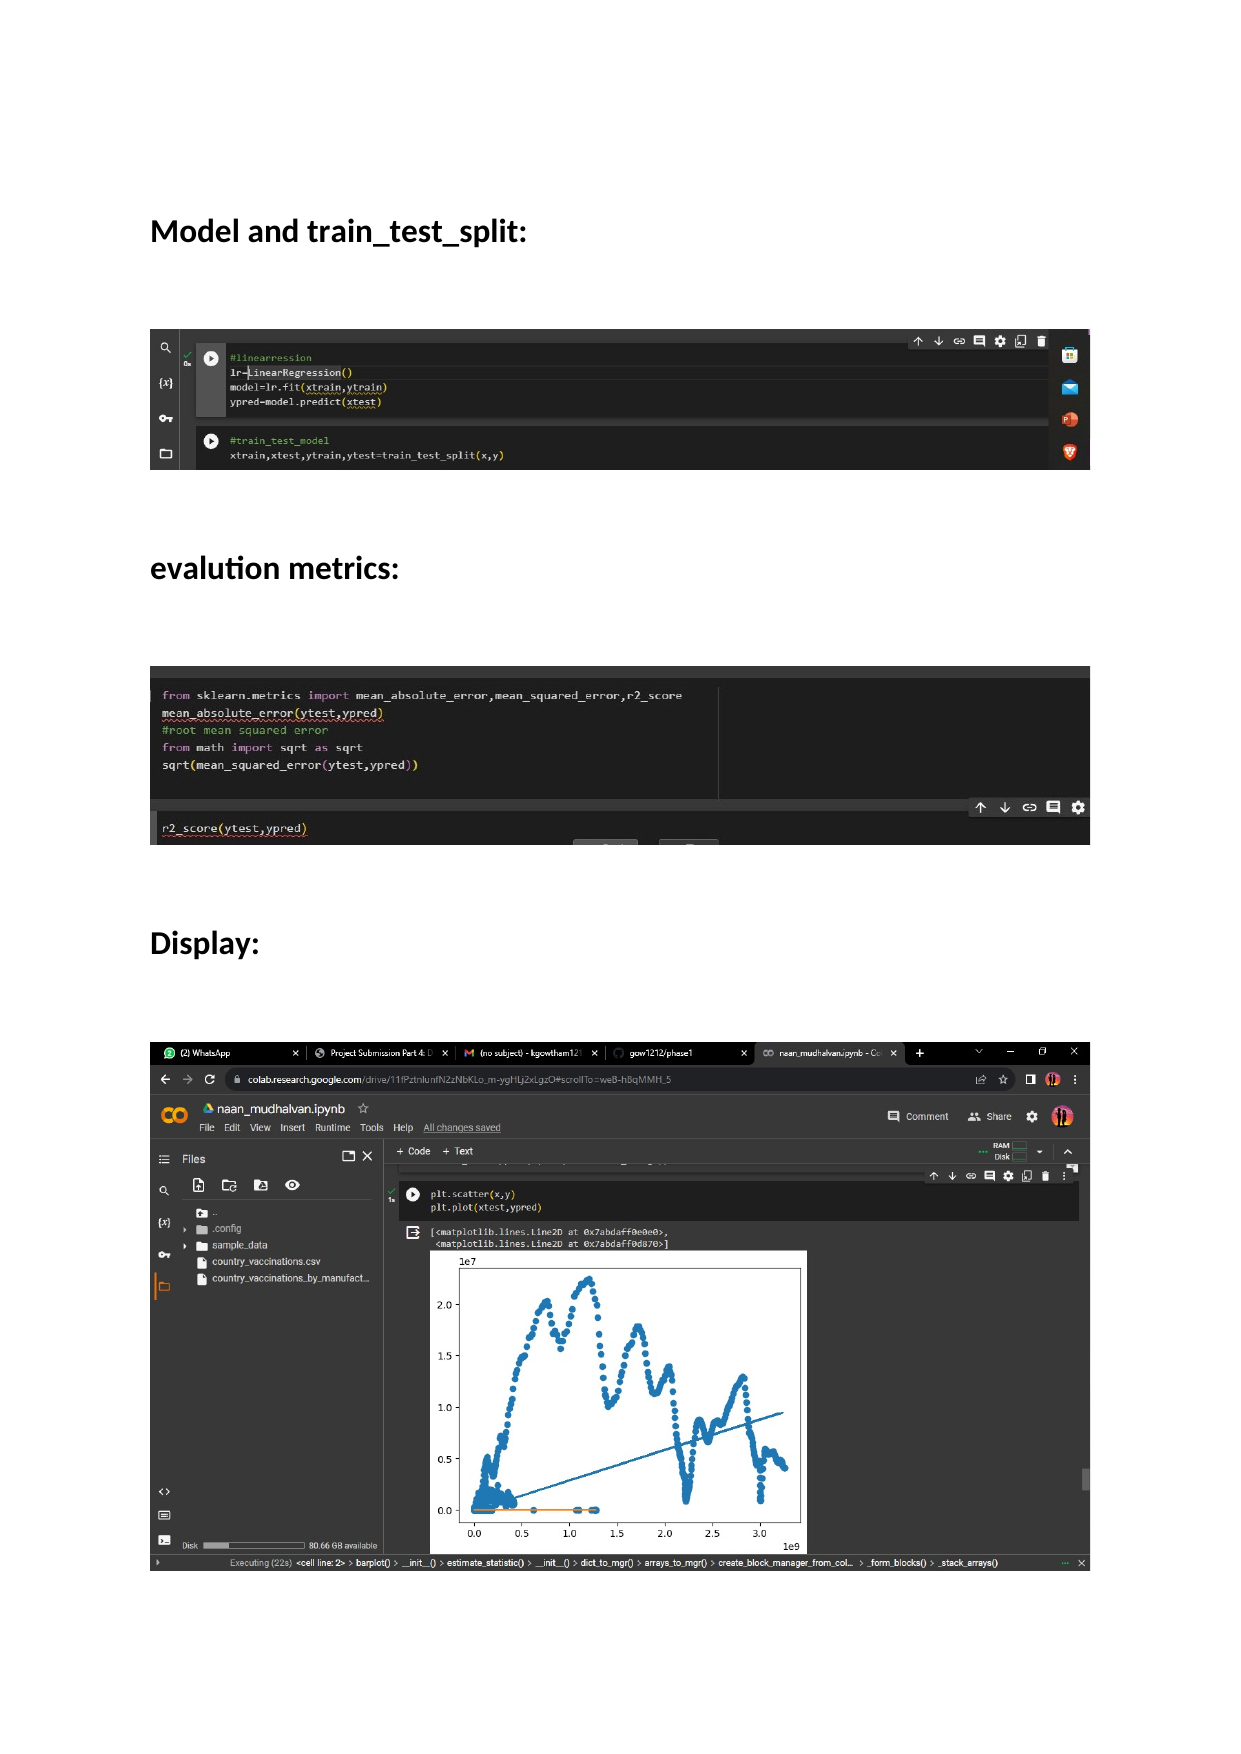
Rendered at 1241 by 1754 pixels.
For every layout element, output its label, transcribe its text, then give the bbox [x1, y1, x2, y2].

text evalution metrics: [150, 547, 1090, 588]
picture [150, 1042, 1091, 1571]
text Display: [150, 922, 1090, 963]
text Model and train_test_split: [150, 210, 1090, 251]
picture [150, 329, 1091, 470]
picture [150, 666, 1091, 845]
